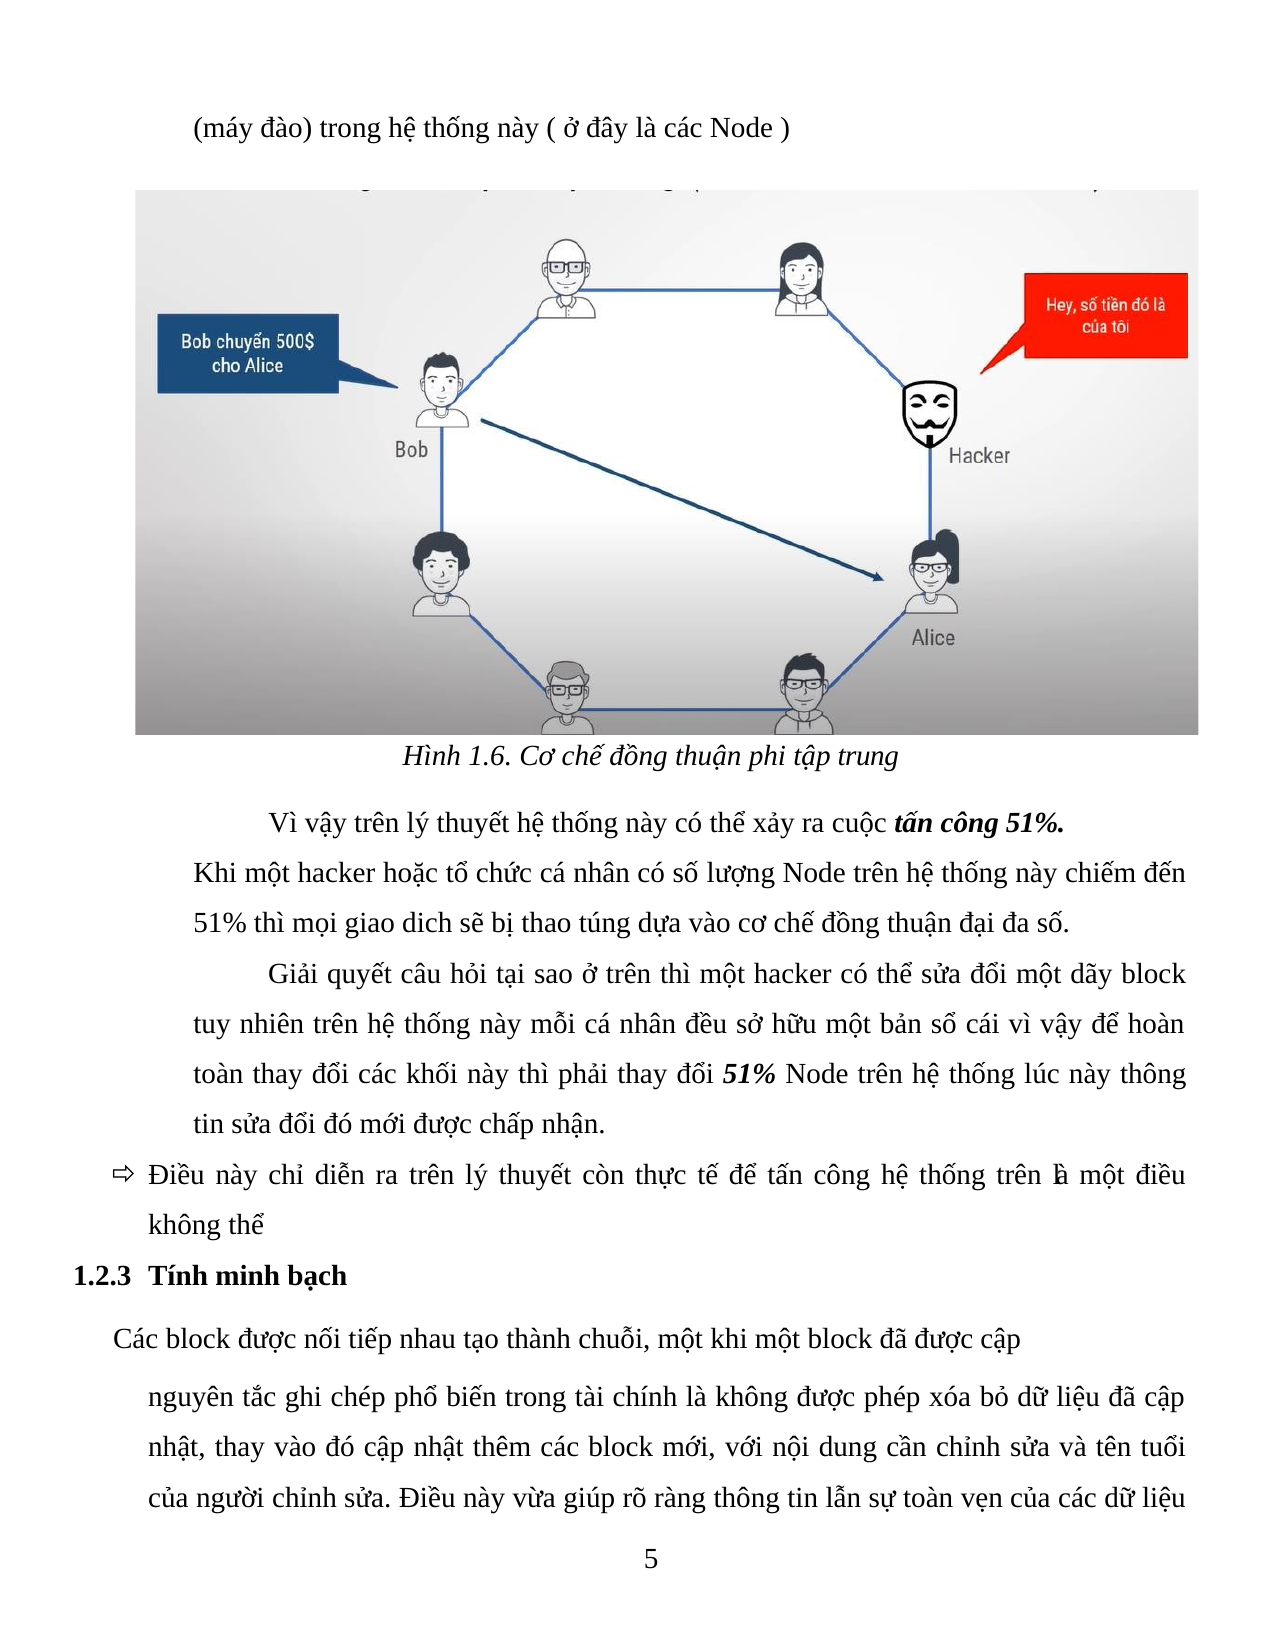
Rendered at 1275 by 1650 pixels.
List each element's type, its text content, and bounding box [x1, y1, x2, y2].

text Khi một hacker hoặc tổ chức cá nhân có số lượng Node trên hệ thống này chiếm đến 51% thì mọi giao dich sẽ bị thao túng dựa vào cơ chế đồng thuận đại đa số. [193, 855, 1187, 939]
text Giải quyết câu hỏi tại sao ở trên thì một hacker có thể sửa đổi một dãy block tuy nhiên trên hệ thống này mỗi cá nhân đều sở hữu một bản sổ cái vì vậy để hoàn toàn thay đổi các khối này thì phải thay đổi 51% Node trên hệ thống lúc này thông tin sửa đổi đó mới được chấp nhận. [193, 956, 1187, 1140]
text Vì vậy trên lý thuyết hệ thống này có thể xảy ra cuộc tấn công 51%. [268, 805, 1229, 838]
picture [135, 190, 1199, 735]
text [193, 110, 1187, 144]
list Điều này chỉ diễn ra trên lý thuyết còn thực tế để tấn công hệ thống trên là một điều không thể [110, 1157, 1187, 1241]
text Các block được nối tiếp nhau tạo thành chuỗi, một khi một block đã được cập [113, 1321, 1187, 1355]
list Tính minh bạch [73, 1258, 1229, 1291]
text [148, 1379, 1187, 1513]
